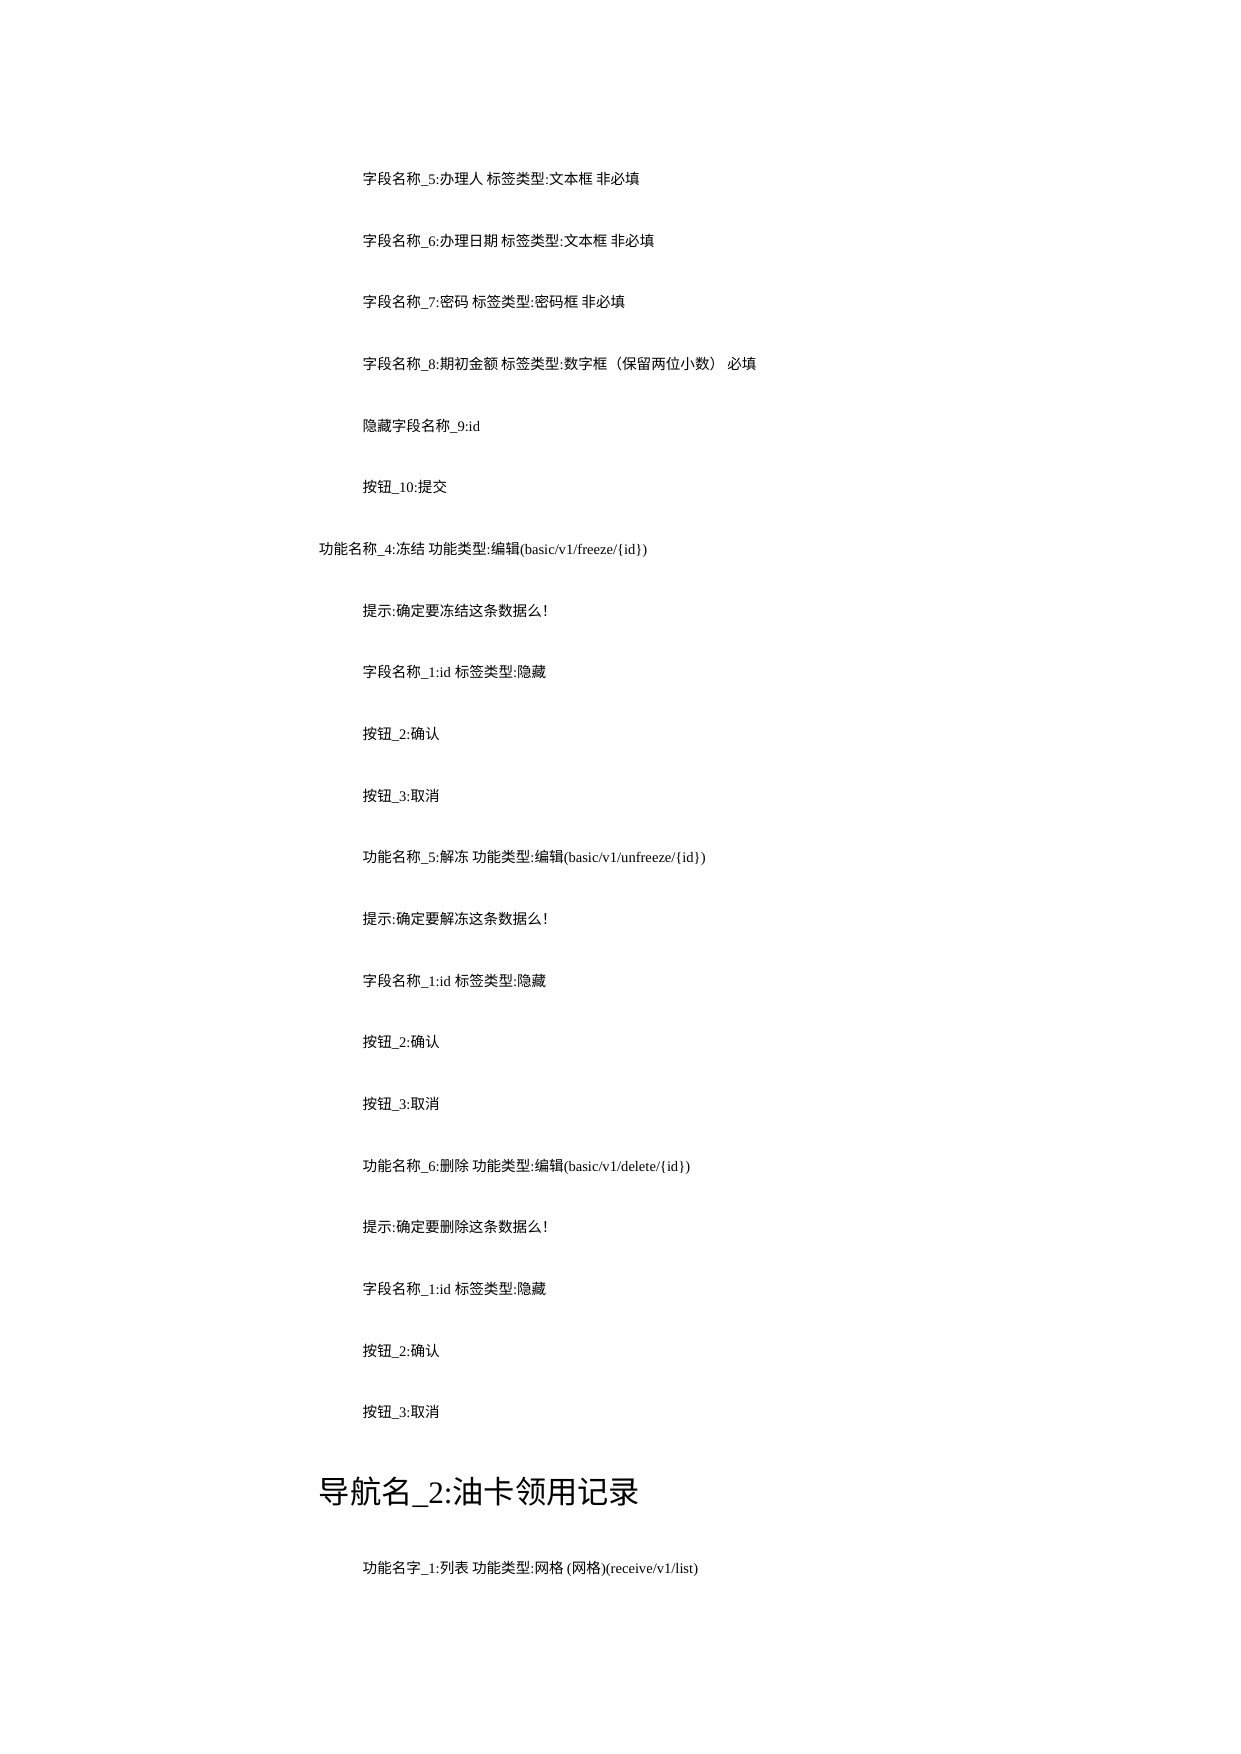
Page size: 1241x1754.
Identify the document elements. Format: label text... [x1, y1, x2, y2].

text 按钮_10:提交 [319, 470, 1053, 503]
text 字段名称_1:id 标签类型:隐藏 [319, 964, 1053, 996]
text 按钮_3:取消 [319, 1395, 1053, 1428]
text 按钮_3:取消 [319, 779, 1053, 811]
text 功能名称_5:解冻 功能类型:编辑(basic/v1/unfreeze/{id}) [319, 840, 1053, 873]
text 提示:确定要解冻这条数据么！ [319, 902, 1053, 934]
text 按钮_2:确认 [319, 717, 1053, 749]
text 提示:确定要冻结这条数据么！ [319, 594, 1053, 626]
text 功能名称_4:冻结 功能类型:编辑(basic/v1/freeze/{id}) [275, 532, 1053, 564]
text 按钮_3:取消 [319, 1087, 1053, 1119]
text 字段名称_1:id 标签类型:隐藏 [319, 655, 1053, 688]
text 字段名称_8:期初金额 标签类型:数字框（保留两位小数） 必填 [319, 347, 1053, 379]
text 提示:确定要删除这条数据么！ [319, 1210, 1053, 1243]
text 字段名称_5:办理人 标签类型:文本框 非必填 [319, 162, 1053, 194]
text 导航名_2:油卡领用记录 [275, 1457, 1053, 1522]
text 字段名称_6:办理日期 标签类型:文本框 非必填 [319, 224, 1053, 256]
text 功能名字_1:列表 功能类型:网格 (网格)(receive/v1/list) [319, 1551, 1053, 1584]
text 按钮_2:确认 [319, 1334, 1053, 1366]
text 字段名称_7:密码 标签类型:密码框 非必填 [319, 285, 1053, 318]
text 按钮_2:确认 [319, 1025, 1053, 1058]
text 隐藏字段名称_9:id [319, 409, 1053, 441]
text 字段名称_1:id 标签类型:隐藏 [319, 1272, 1053, 1304]
text 功能名称_6:删除 功能类型:编辑(basic/v1/delete/{id}) [319, 1149, 1053, 1181]
